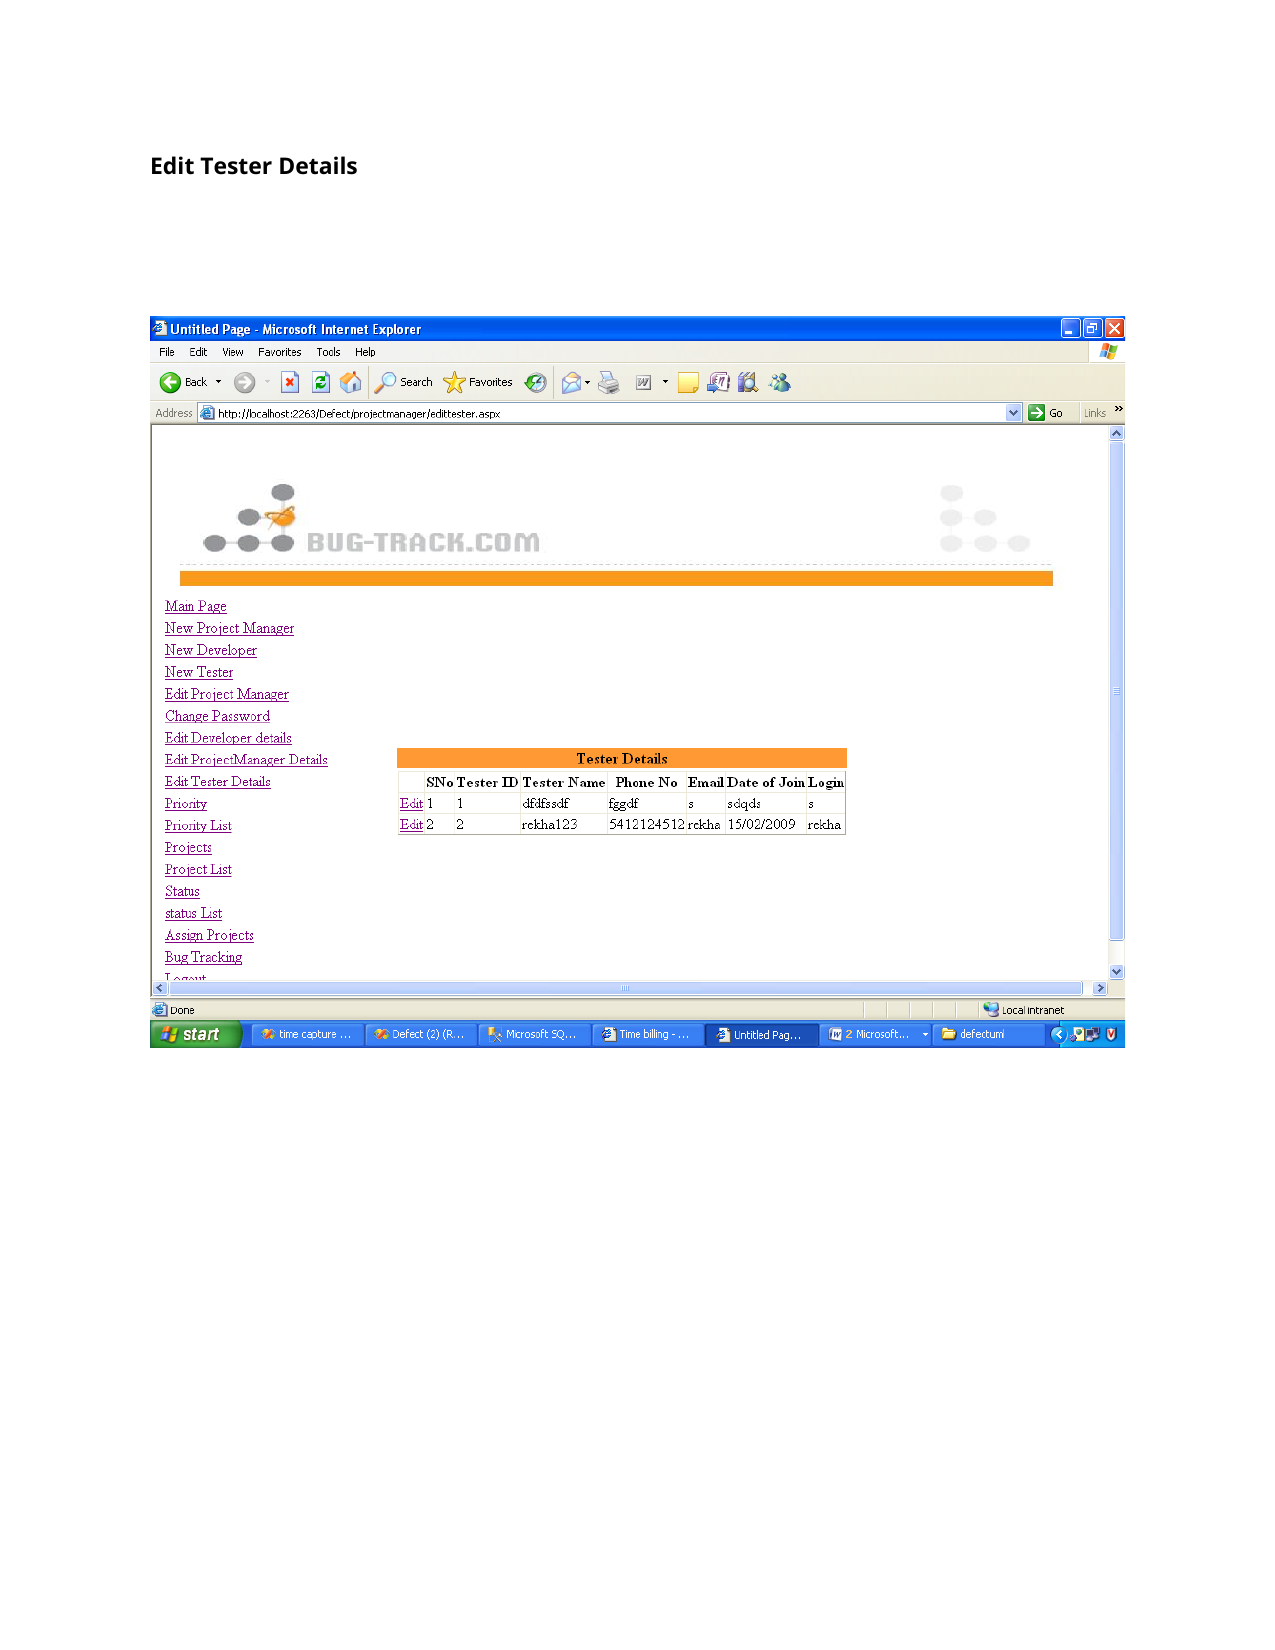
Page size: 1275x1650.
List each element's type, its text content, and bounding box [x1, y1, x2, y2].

picture [150, 316, 1125, 1048]
text Edit Tester Details [150, 150, 1125, 181]
